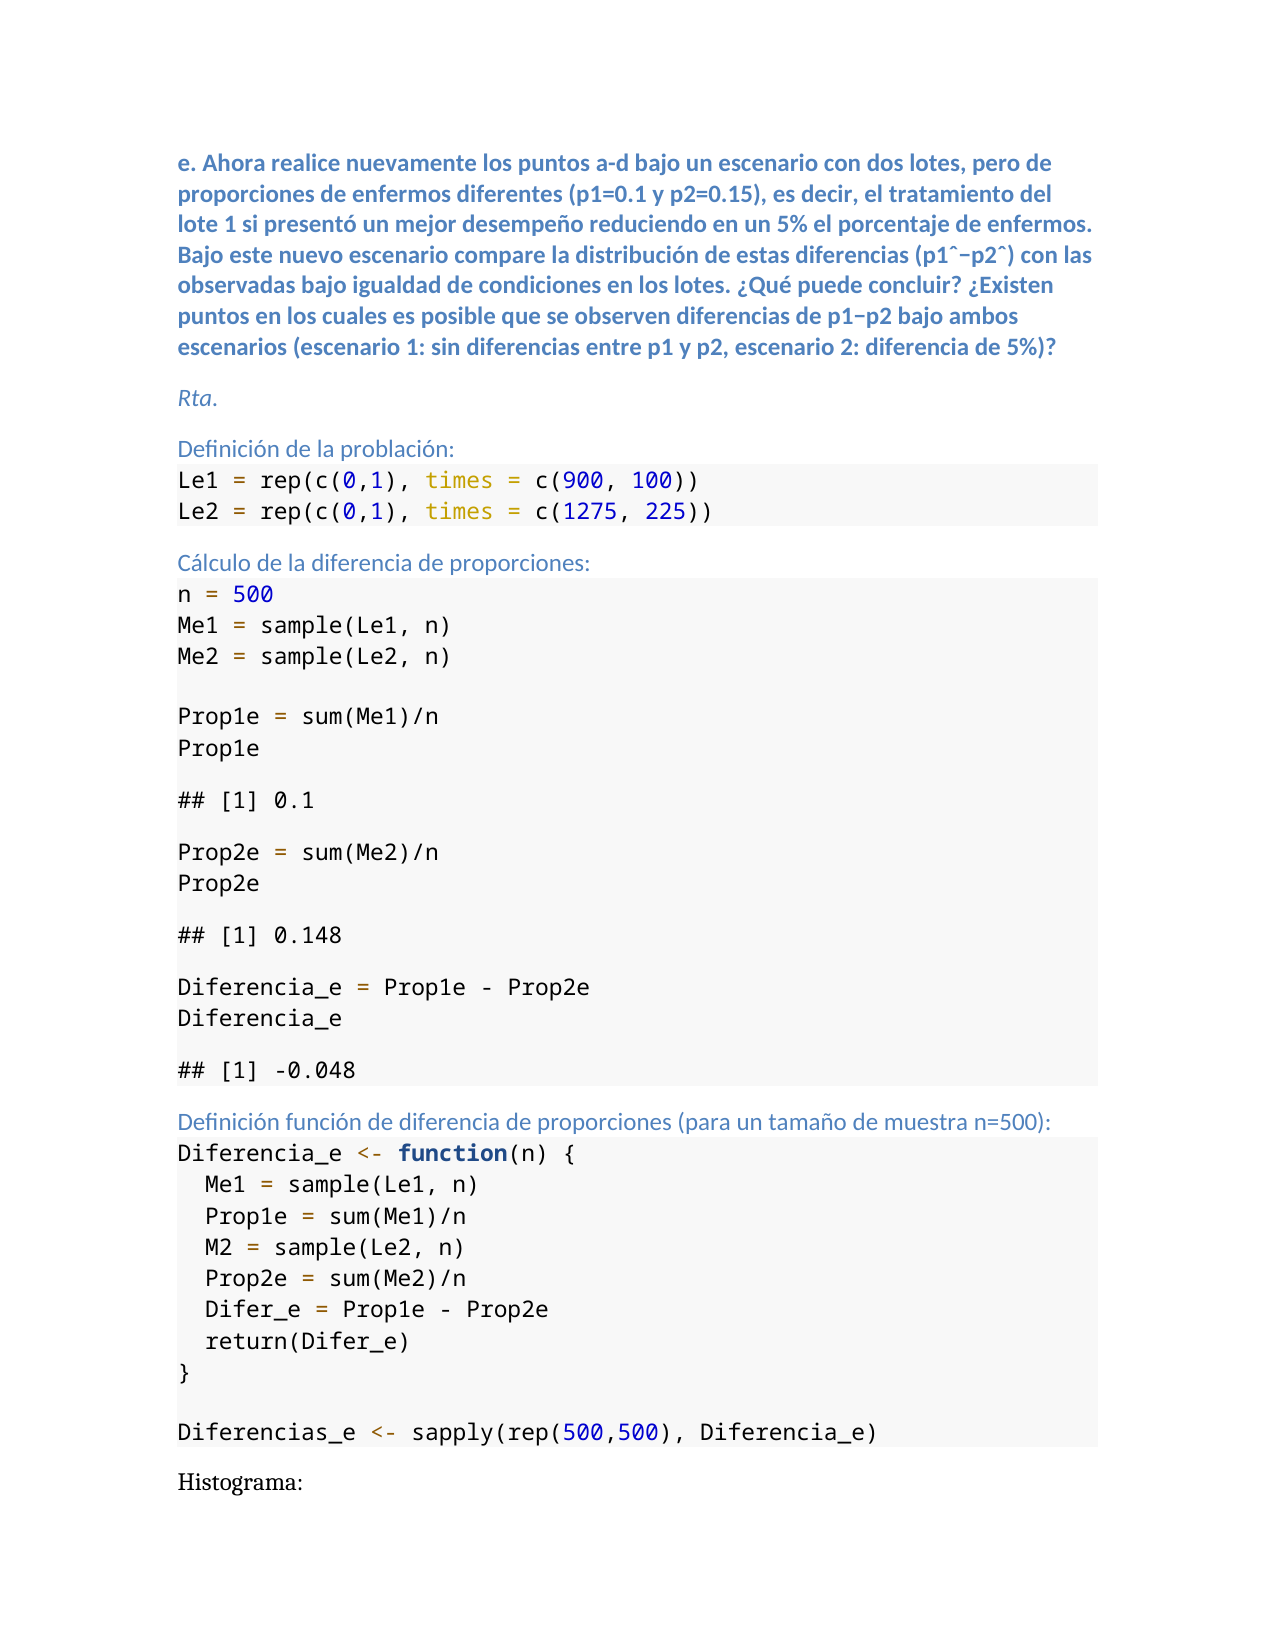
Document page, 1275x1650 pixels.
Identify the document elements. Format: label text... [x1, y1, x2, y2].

text Diferencia_e <- function(n) { Me1 = sample(Le1, n) Prop1e = sum(Me1)/n M2 = sample(Le2, n) Prop2e = sum(Me2)/n Difer_e = Prop1e - Prop2e return(Difer_e) } Diferencias_e <- sapply(rep(500,500), Diferencia_e) [177, 1137, 1098, 1447]
text ## [1] 0.148 [177, 919, 1098, 950]
text Diferencia_e = Prop1e - Prop2e Diferencia_e [177, 971, 1098, 1034]
text ## [1] 0.1 [177, 784, 1098, 815]
subtitle e. Ahora realice nuevamente los puntos a-d bajo un escenario con dos lotes, pero de proporciones de enfermos diferentes (p1=0.1 y p2=0.15), es decir, el tratamiento del lote 1 si presentó un mejor desempeño reduciendo en un 5% el porcentaje de enfermos. Bajo este nuevo escenario compare la distribución de estas diferencias (p1ˆ−p2ˆ) con las observadas bajo igualdad de condiciones en los lotes. ¿Qué puede concluir? ¿Existen puntos en los cuales es posible que se observen diferencias de p1−p2 bajo ambos escenarios (escenario 1: sin diferencias entre p1 y p2, escenario 2: diferencia de 5%)? [177, 148, 1098, 361]
text n = 500 Me1 = sample(Le1, n) Me2 = sample(Le2, n) Prop1e = sum(Me1)/n Prop1e [177, 578, 1098, 763]
text Histograma: [177, 1468, 1098, 1497]
text Prop2e = sum(Me2)/n Prop2e [260, 836, 1098, 898]
subtitle Rta. [177, 382, 1098, 413]
subtitle Cálculo de la diferencia de proporciones: [177, 547, 1098, 578]
subtitle Definición función de diferencia de proporciones (para un tamaño de muestra n=500): [177, 1107, 1098, 1137]
text ## [1] -0.048 [177, 1054, 1098, 1086]
subtitle Definición de la problación: [177, 433, 1098, 464]
text Le1 = rep(c(0,1), times = c(900, 100)) Le2 = rep(c(0,1), times = c(1275, 225)) [700, 464, 1098, 526]
